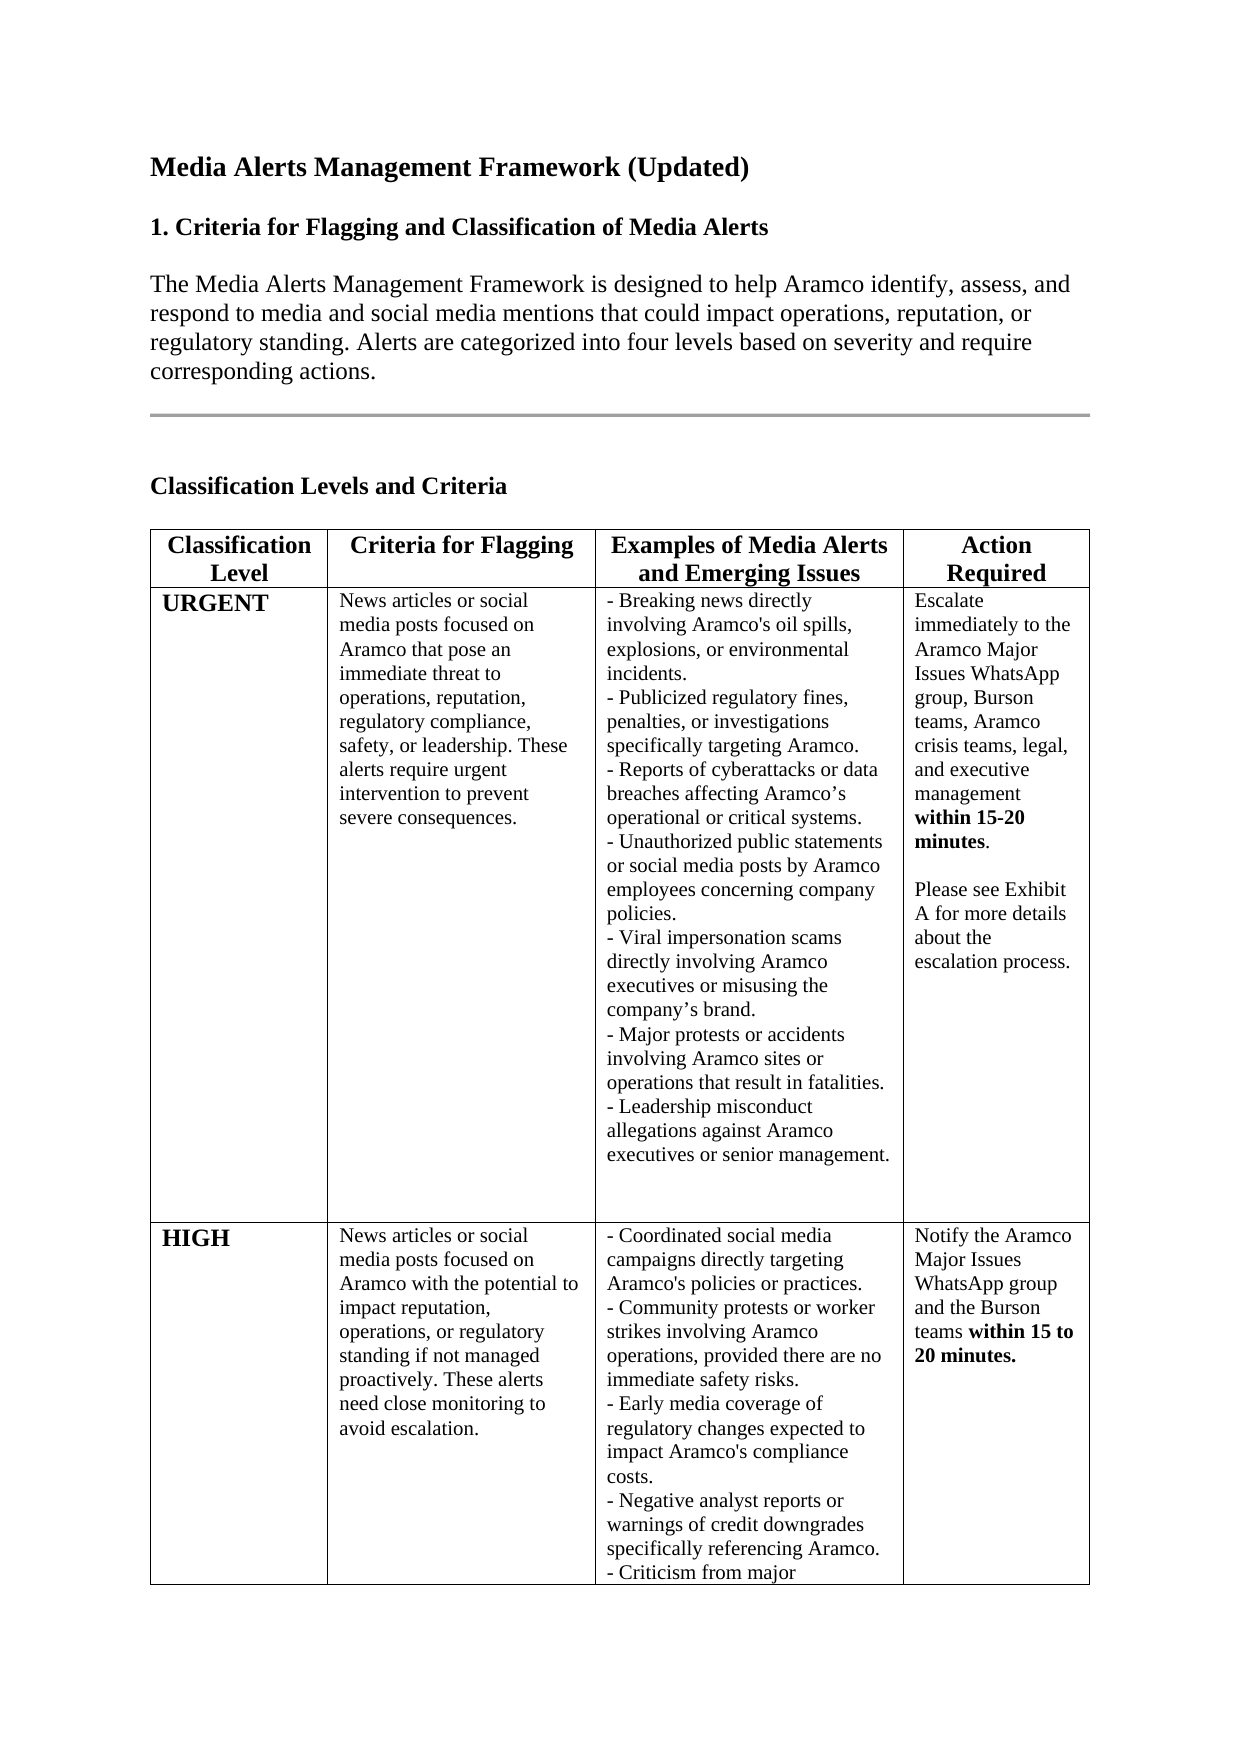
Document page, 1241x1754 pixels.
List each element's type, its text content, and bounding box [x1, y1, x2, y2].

table_cell News articles or social media posts focused on Aramco that pose an immediate threat to operations, reputation, regulatory compliance, safety, or leadership. These alerts require urgent intervention to prevent severe consequences. [328, 588, 595, 1222]
table_cell URGENT [151, 588, 327, 1222]
table_header Examples of Media Alerts and Emerging Issues [596, 530, 903, 587]
table_cell HIGH [151, 1223, 327, 1584]
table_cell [904, 1223, 1089, 1584]
text Media Alerts Management Framework (Updated) [150, 150, 1090, 182]
table_cell - Breaking news directly involving Aramco's oil spills, explosions, or environmental incidents. - Publicized regulatory fines, penalties, or investigations specifically targeting Aramco. - Reports of cyberattacks or data breaches affecting Aramco’s operational or critical systems. - Unauthorized public statements or social media posts by Aramco employees concerning company policies. - Viral impersonation scams directly involving Aramco executives or misusing the company’s brand. - Major protests or accidents involving Aramco sites or operations that result in fatalities. - Leadership misconduct allegations against Aramco executives or senior management. [596, 588, 903, 1222]
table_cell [596, 1223, 903, 1584]
table_header Classification Level [151, 530, 327, 587]
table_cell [328, 1223, 595, 1584]
table_cell Escalate immediately to the Aramco Major Issues WhatsApp group, Burson teams, Aramco crisis teams, legal, and executive management within 15-20 minutes. Please see Exhibit A for more details about the escalation process. [904, 588, 1089, 1222]
table_header Criteria for Flagging [328, 530, 595, 587]
text 1. Criteria for Flagging and Classification of Media Alerts [150, 212, 1090, 240]
table_header Action Required [904, 530, 1089, 587]
text Classification Levels and Criteria [150, 471, 1090, 499]
text The Media Alerts Management Framework is designed to help Aramco identify, assess, and respond to media and social media mentions that could impact operations, reputation, or regulatory standing. Alerts are categorized into four levels based on severity and require corresponding actions. [150, 269, 1090, 384]
